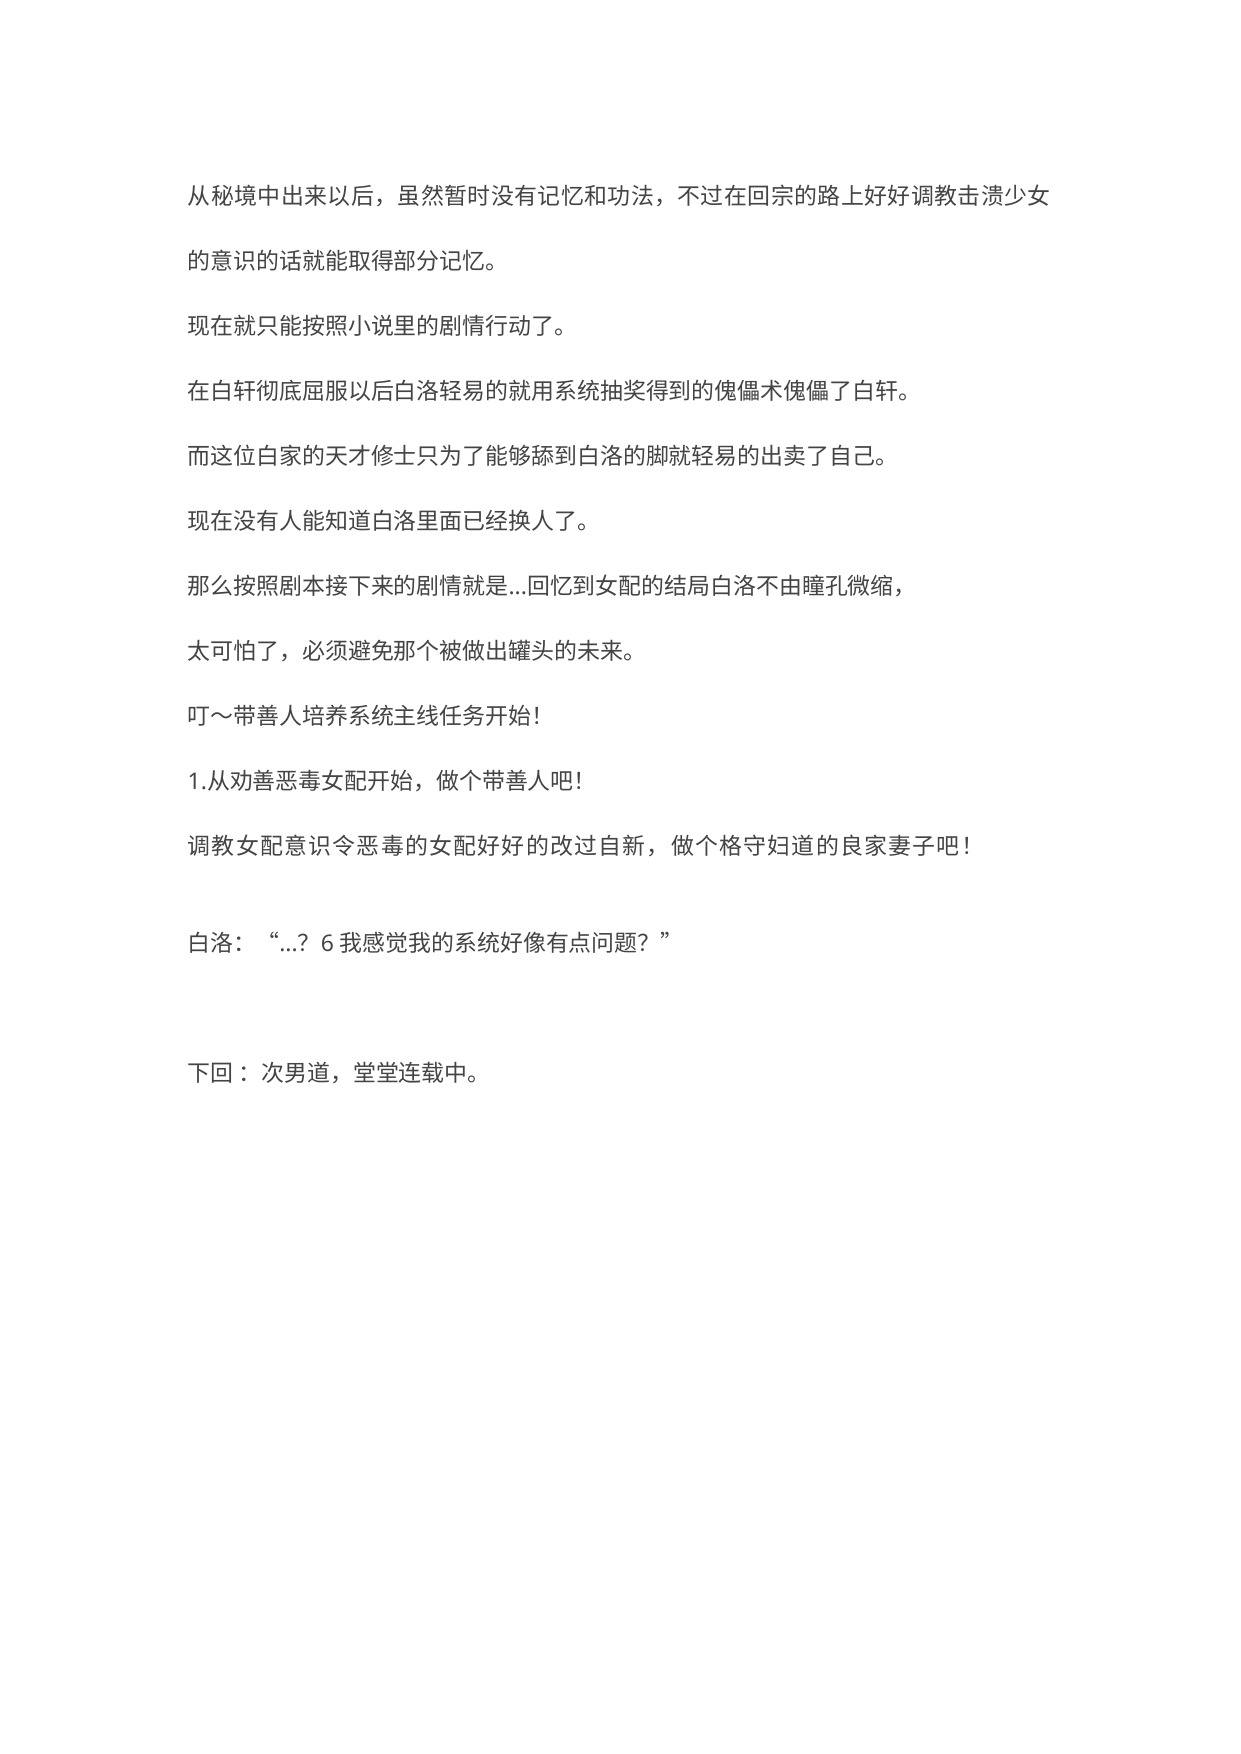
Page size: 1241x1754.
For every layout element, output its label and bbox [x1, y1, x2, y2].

text [187, 162, 1053, 1104]
